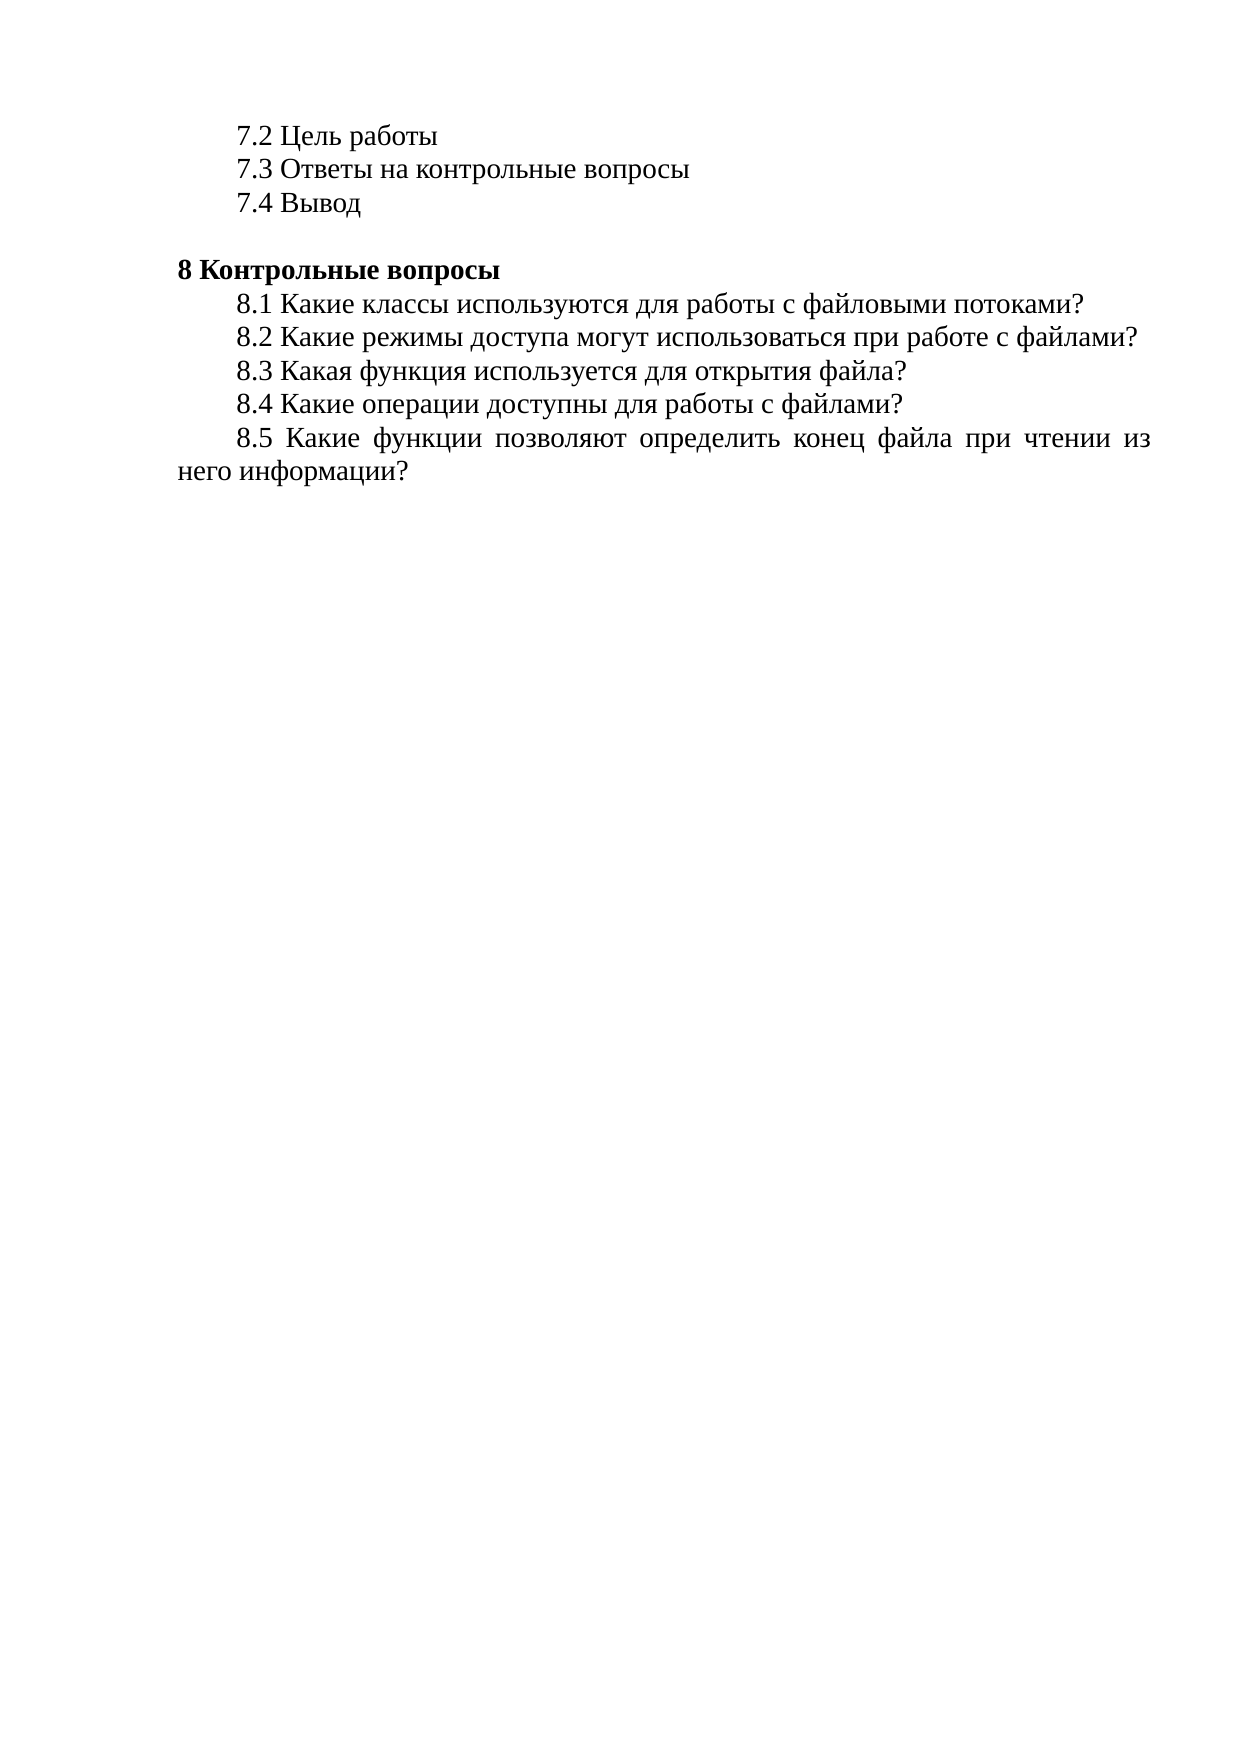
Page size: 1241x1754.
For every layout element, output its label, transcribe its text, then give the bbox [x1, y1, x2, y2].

text 8.5 Какие функции позволяют определить конец файла при чтении из него информации? [177, 420, 1152, 487]
text 8.4 Какие операции доступны для работы с файлами? [177, 386, 1152, 420]
text 8.3 Какая функция используется для открытия файла? [177, 353, 1152, 386]
text 8.1 Какие классы используются для работы с файловыми потоками? [177, 286, 1152, 319]
text 7.3 Ответы на контрольные вопросы [177, 152, 1152, 185]
text 8 Контрольные вопросы [177, 252, 1152, 286]
text 8.2 Какие режимы доступа могут использоваться при работе с файлами? [177, 319, 1152, 353]
text 7.2 Цель работы [177, 118, 1152, 152]
text 7.4 Вывод [177, 185, 1152, 219]
